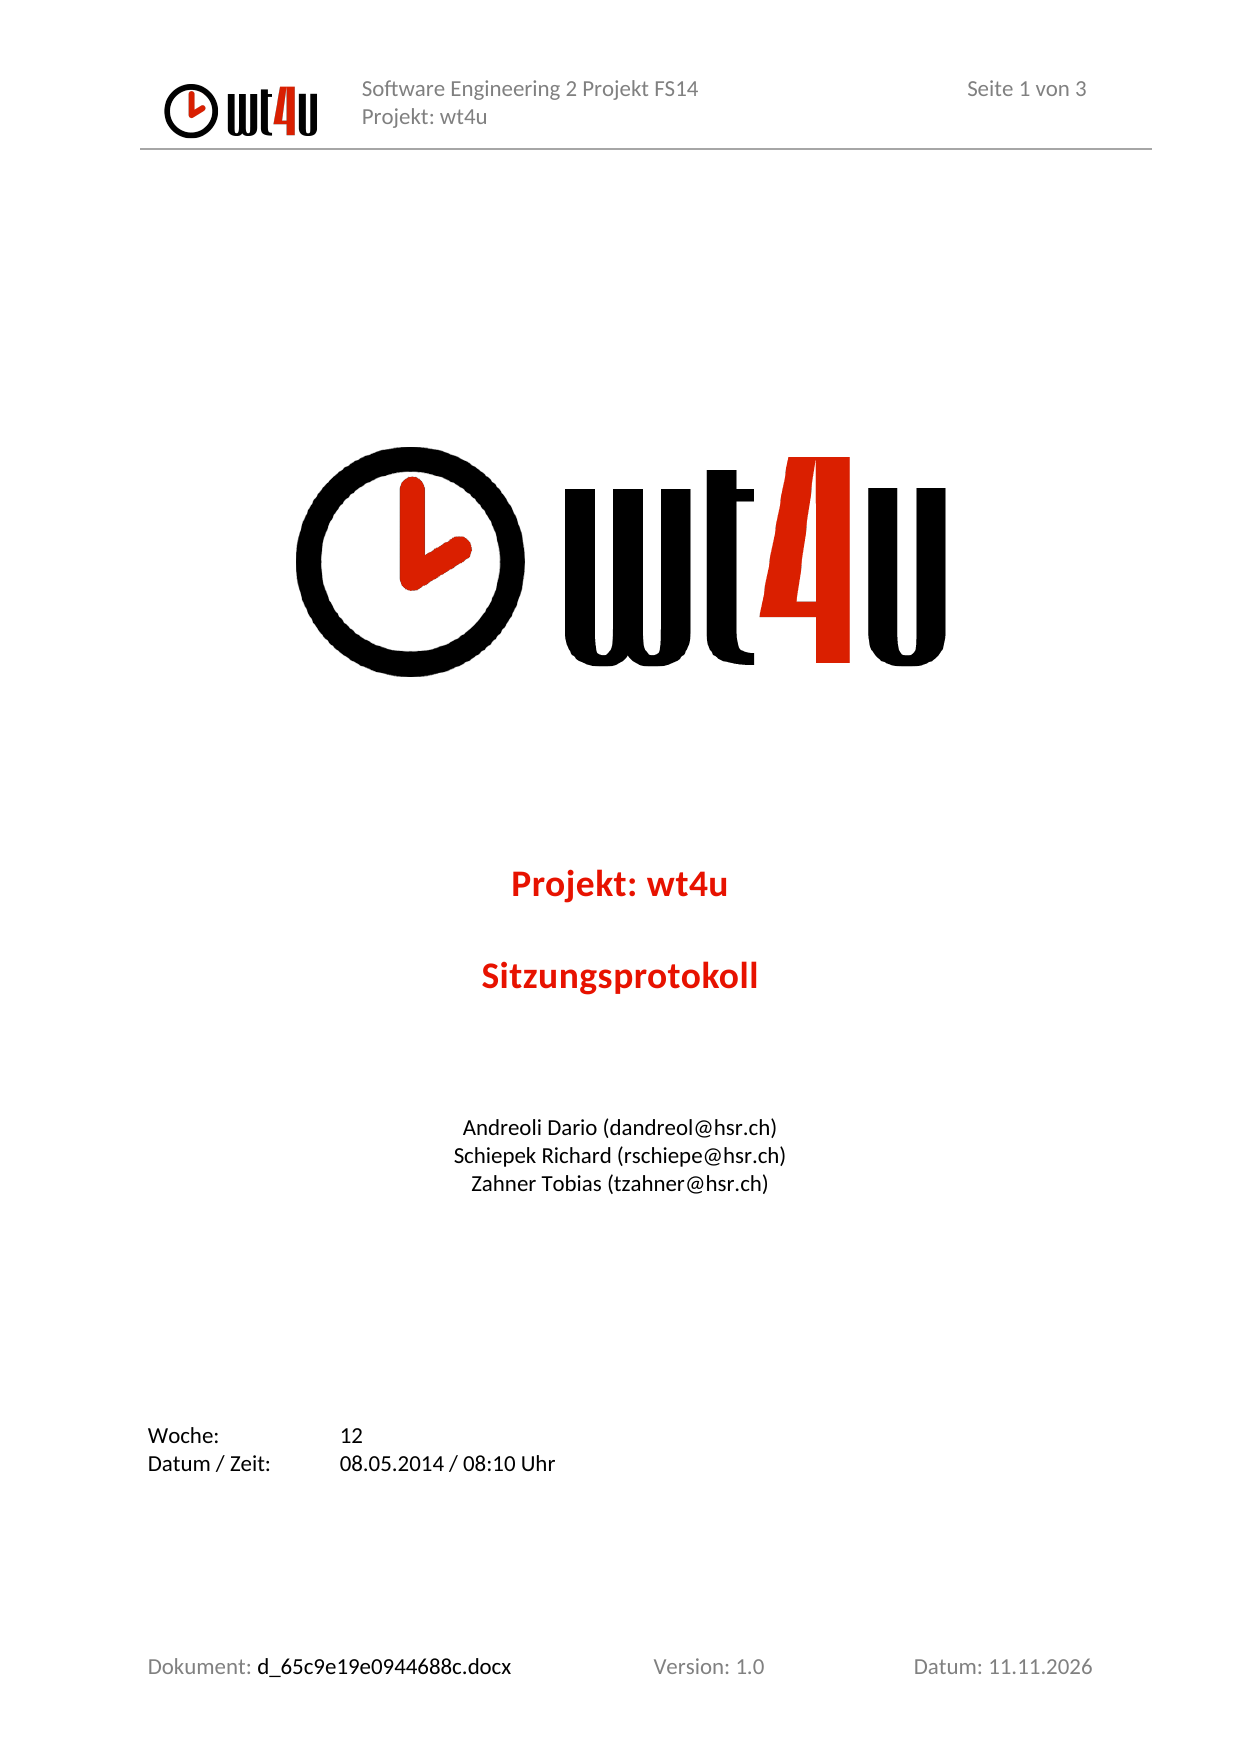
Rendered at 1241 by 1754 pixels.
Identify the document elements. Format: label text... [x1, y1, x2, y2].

picture [147, 73, 334, 149]
text Schiepek Richard (rschiepe@hsr.ch) [148, 1141, 1093, 1169]
title Projekt: wt4u Sitzungsprotokoll [148, 860, 1093, 998]
text Datum / Zeit: 08.05.2014 / 08:10 Uhr [148, 1449, 1093, 1477]
picture [223, 402, 1017, 721]
text Andreoli Dario (dandreol@hsr.ch) [148, 1113, 1093, 1141]
text Zahner Tobias (tzahner@hsr.ch) [148, 1169, 1093, 1197]
text Woche: 12 [148, 1421, 1093, 1449]
